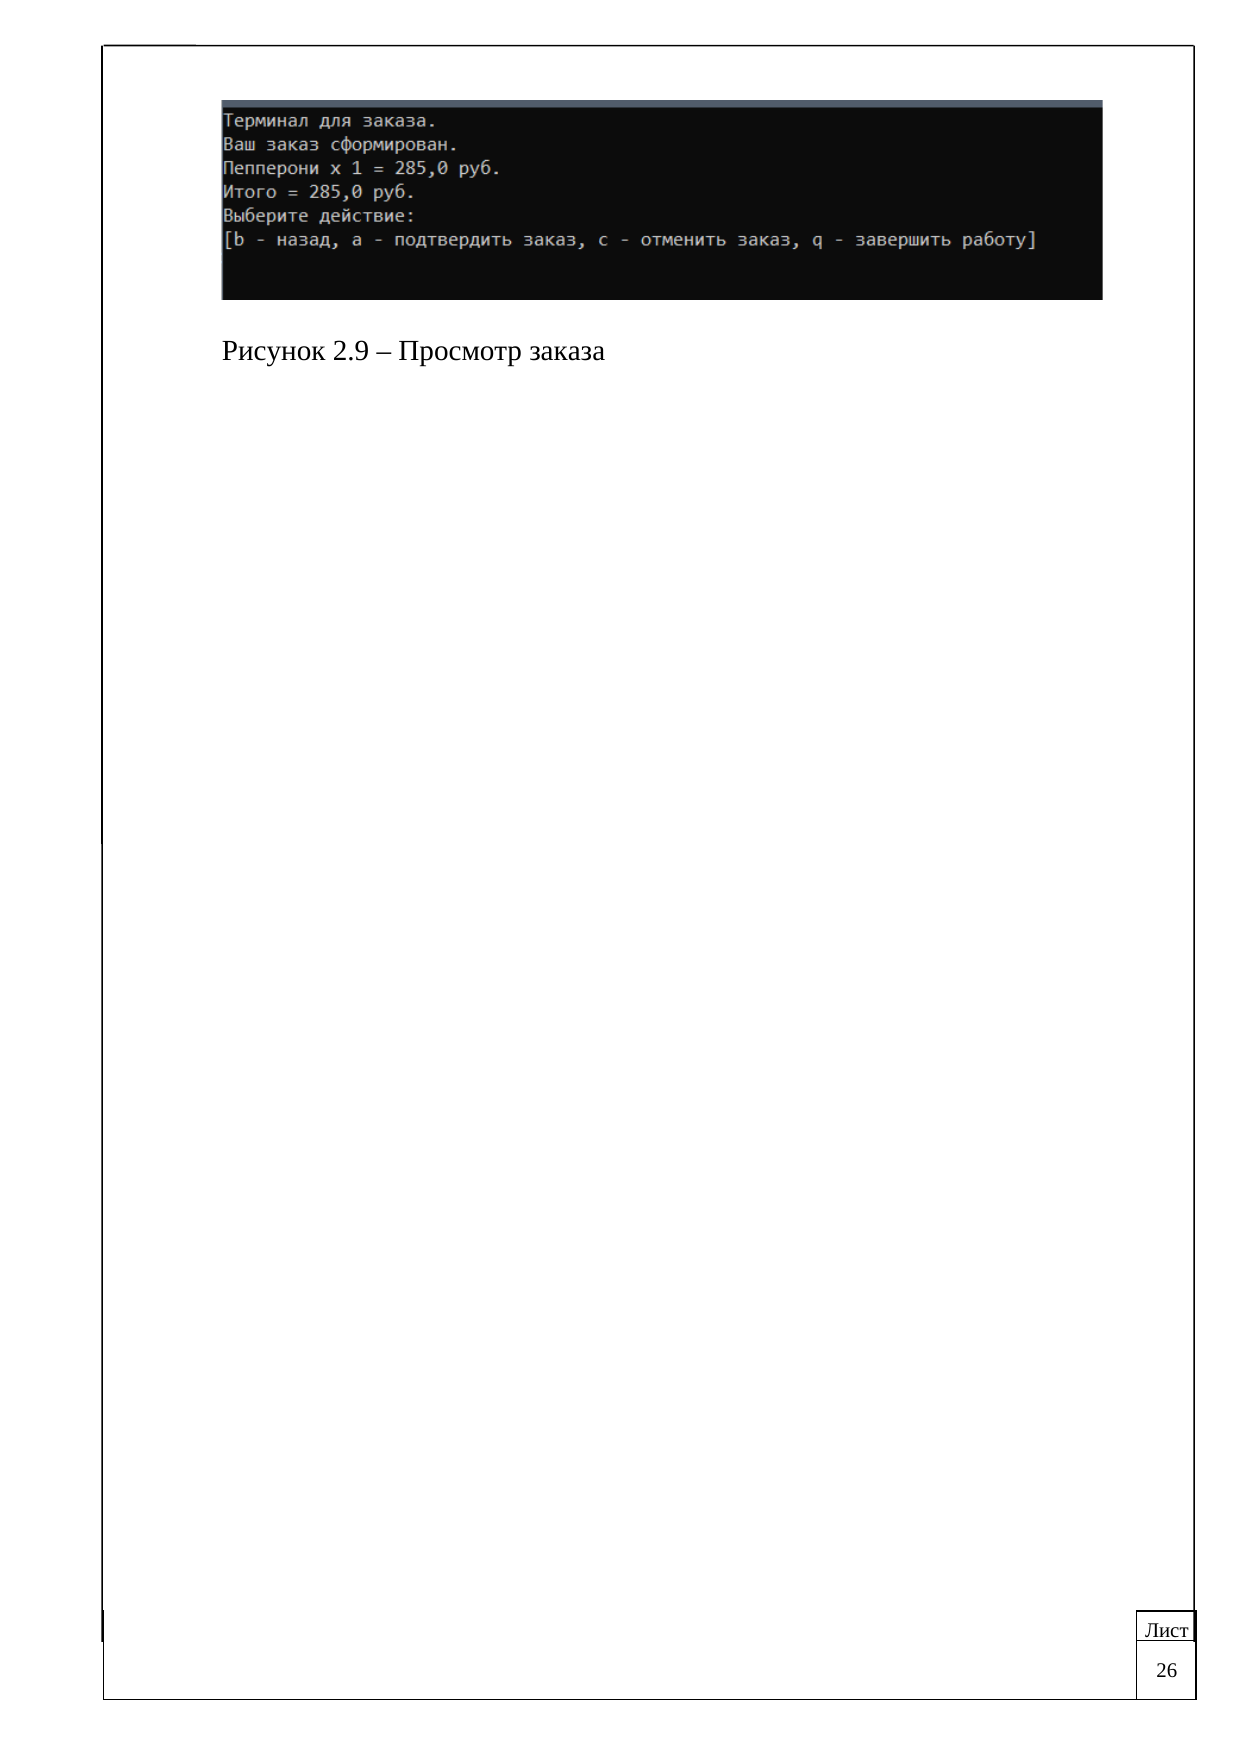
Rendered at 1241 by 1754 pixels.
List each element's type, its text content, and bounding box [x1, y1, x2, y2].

picture [221, 100, 1103, 300]
text Рисунок 2.9 – Просмотр заказа [133, 333, 1166, 366]
